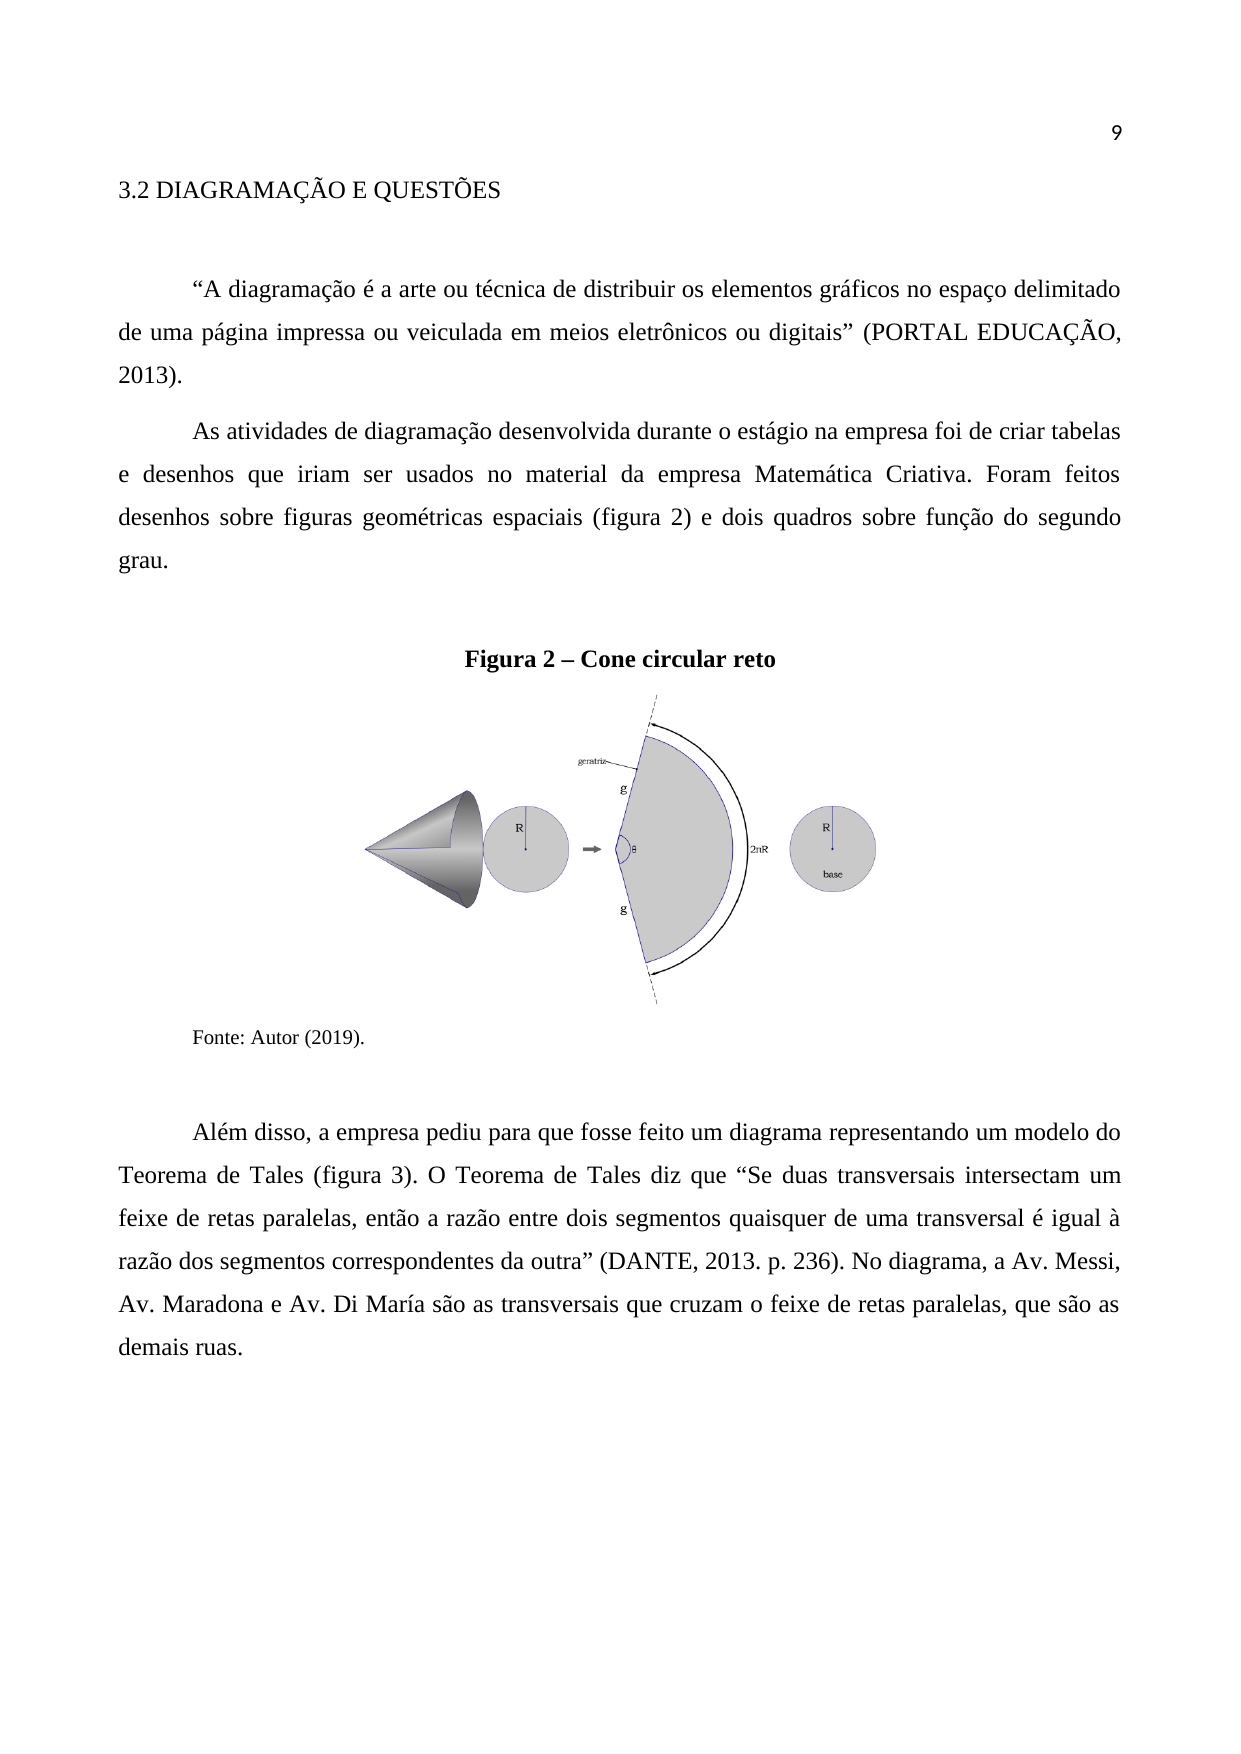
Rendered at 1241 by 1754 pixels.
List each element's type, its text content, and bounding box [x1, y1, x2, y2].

picture [341, 687, 899, 1011]
subtitle 3.2 DIAGRAMAÇÃO E QUESTÕES [118, 176, 1122, 204]
text As atividades de diagramação desenvolvida durante o estágio na empresa foi de criar tabelas e desenhos que iriam ser usados no material da empresa Matemática Criativa. Foram feitos desenhos sobre figuras geométricas espaciais (figura 2) e dois quadros sobre função do segundo grau. [118, 416, 1122, 574]
text “A diagramação é a arte ou técnica de distribuir os elementos gráficos no espaço delimitado de uma página impressa ou veiculada em meios eletrônicos ou digitais” (PORTAL EDUCAÇÃO, 2013). [118, 274, 1122, 389]
subtitle Figura 2 – Cone circular reto [118, 644, 1122, 673]
text Além disso, a empresa pediu para que fosse feito um diagrama representando um modelo do Teorema de Tales (figura 3). O Teorema de Tales diz que “Se duas transversais intersectam um feixe de retas paralelas, então a razão entre dois segmentos quaisquer de uma transversal é igual à razão dos segmentos correspondentes da outra” (DANTE, 2013. p. 236). No diagrama, a Av. Messi, Av. Maradona e Av. Di María são as transversais que cruzam o feixe de retas paralelas, que são as demais ruas. [118, 1117, 1122, 1361]
